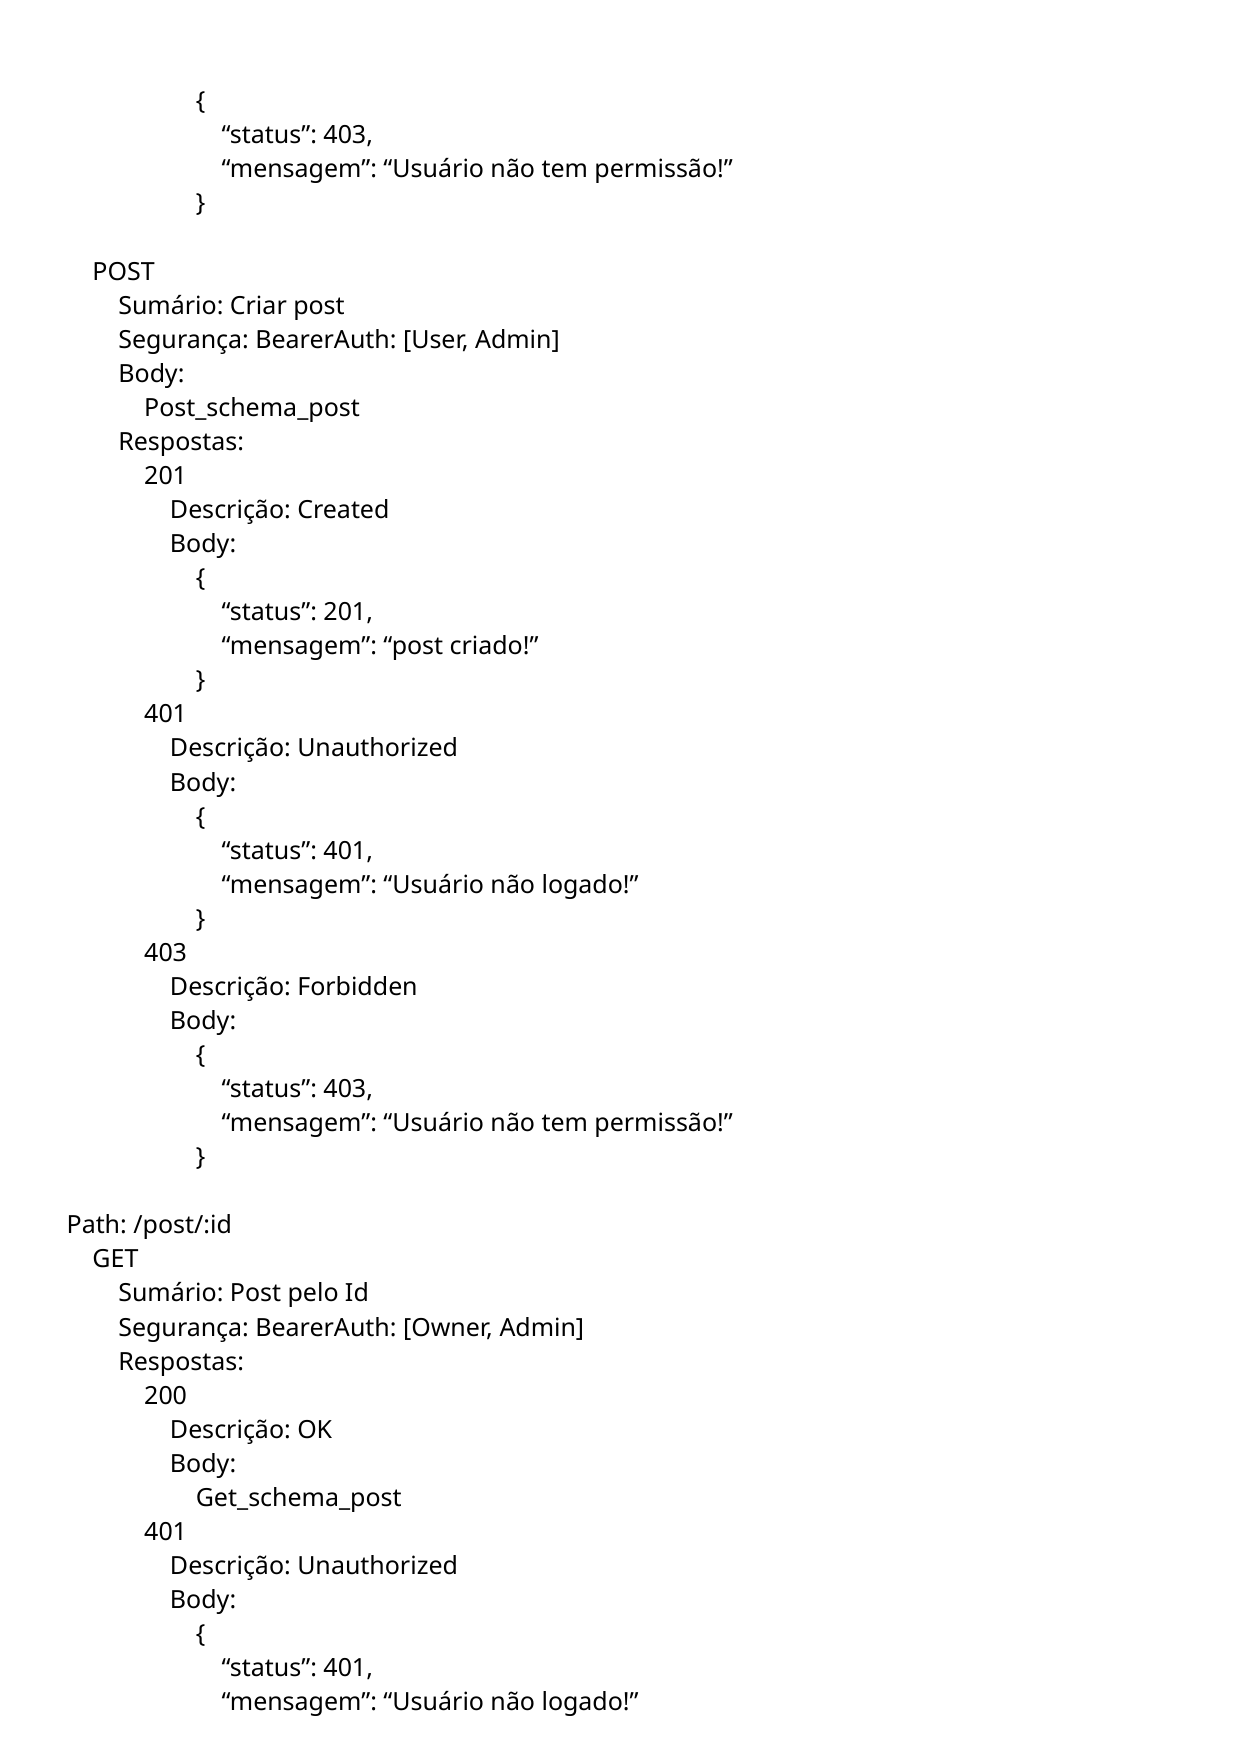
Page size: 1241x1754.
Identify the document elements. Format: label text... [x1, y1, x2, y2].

text Segurança: BearerAuth: [User, Admin] [15, 321, 1063, 355]
text “status”: 403, [15, 1071, 1063, 1105]
text { [15, 83, 1063, 117]
text } [15, 900, 1063, 934]
text } [15, 185, 1063, 219]
text “mensagem”: “Usuário não tem permissão!” [15, 151, 1063, 185]
text Sumário: Criar post [15, 287, 1063, 321]
text Sumário: Post pelo Id [15, 1275, 1063, 1309]
text Descrição: OK [15, 1411, 1063, 1445]
text Descrição: Unauthorized [15, 730, 1063, 764]
text “mensagem”: “post criado!” [15, 628, 1063, 662]
text Body: [15, 1003, 1063, 1037]
text Segurança: BearerAuth: [Owner, Admin] [15, 1309, 1063, 1343]
text “status”: 401, [15, 832, 1063, 866]
text Descrição: Forbidden [15, 968, 1063, 1003]
text } [15, 1139, 1063, 1173]
text 401 [15, 1513, 1063, 1548]
text 200 [15, 1377, 1063, 1411]
text Respostas: [15, 1343, 1063, 1377]
text Respostas: [15, 423, 1063, 458]
text 201 [15, 458, 1063, 492]
text Path: /post/:id [15, 1207, 1063, 1241]
text } [15, 662, 1063, 696]
text GET [15, 1241, 1063, 1275]
text Descrição: Unauthorized [15, 1548, 1063, 1582]
text { [15, 798, 1063, 832]
text 401 [15, 696, 1063, 730]
text “status”: 401, [15, 1650, 1063, 1684]
text { [15, 560, 1063, 594]
text “status”: 201, [15, 594, 1063, 628]
text “mensagem”: “Usuário não tem permissão!” [15, 1105, 1063, 1139]
text Body: [15, 526, 1063, 560]
text Body: [15, 1582, 1063, 1616]
text “status”: 403, [15, 117, 1063, 151]
text “mensagem”: “Usuário não logado!” [15, 1684, 1063, 1718]
text Body: [15, 355, 1063, 389]
text Body: [15, 1445, 1063, 1479]
text { [15, 1037, 1063, 1071]
text Body: [15, 764, 1063, 798]
text Descrição: Created [15, 492, 1063, 526]
text POST [15, 253, 1063, 287]
text 403 [15, 934, 1063, 968]
text Post_schema_post [15, 389, 1063, 423]
text Get_schema_post [15, 1479, 1063, 1513]
text { [15, 1616, 1063, 1650]
text “mensagem”: “Usuário não logado!” [15, 866, 1063, 900]
